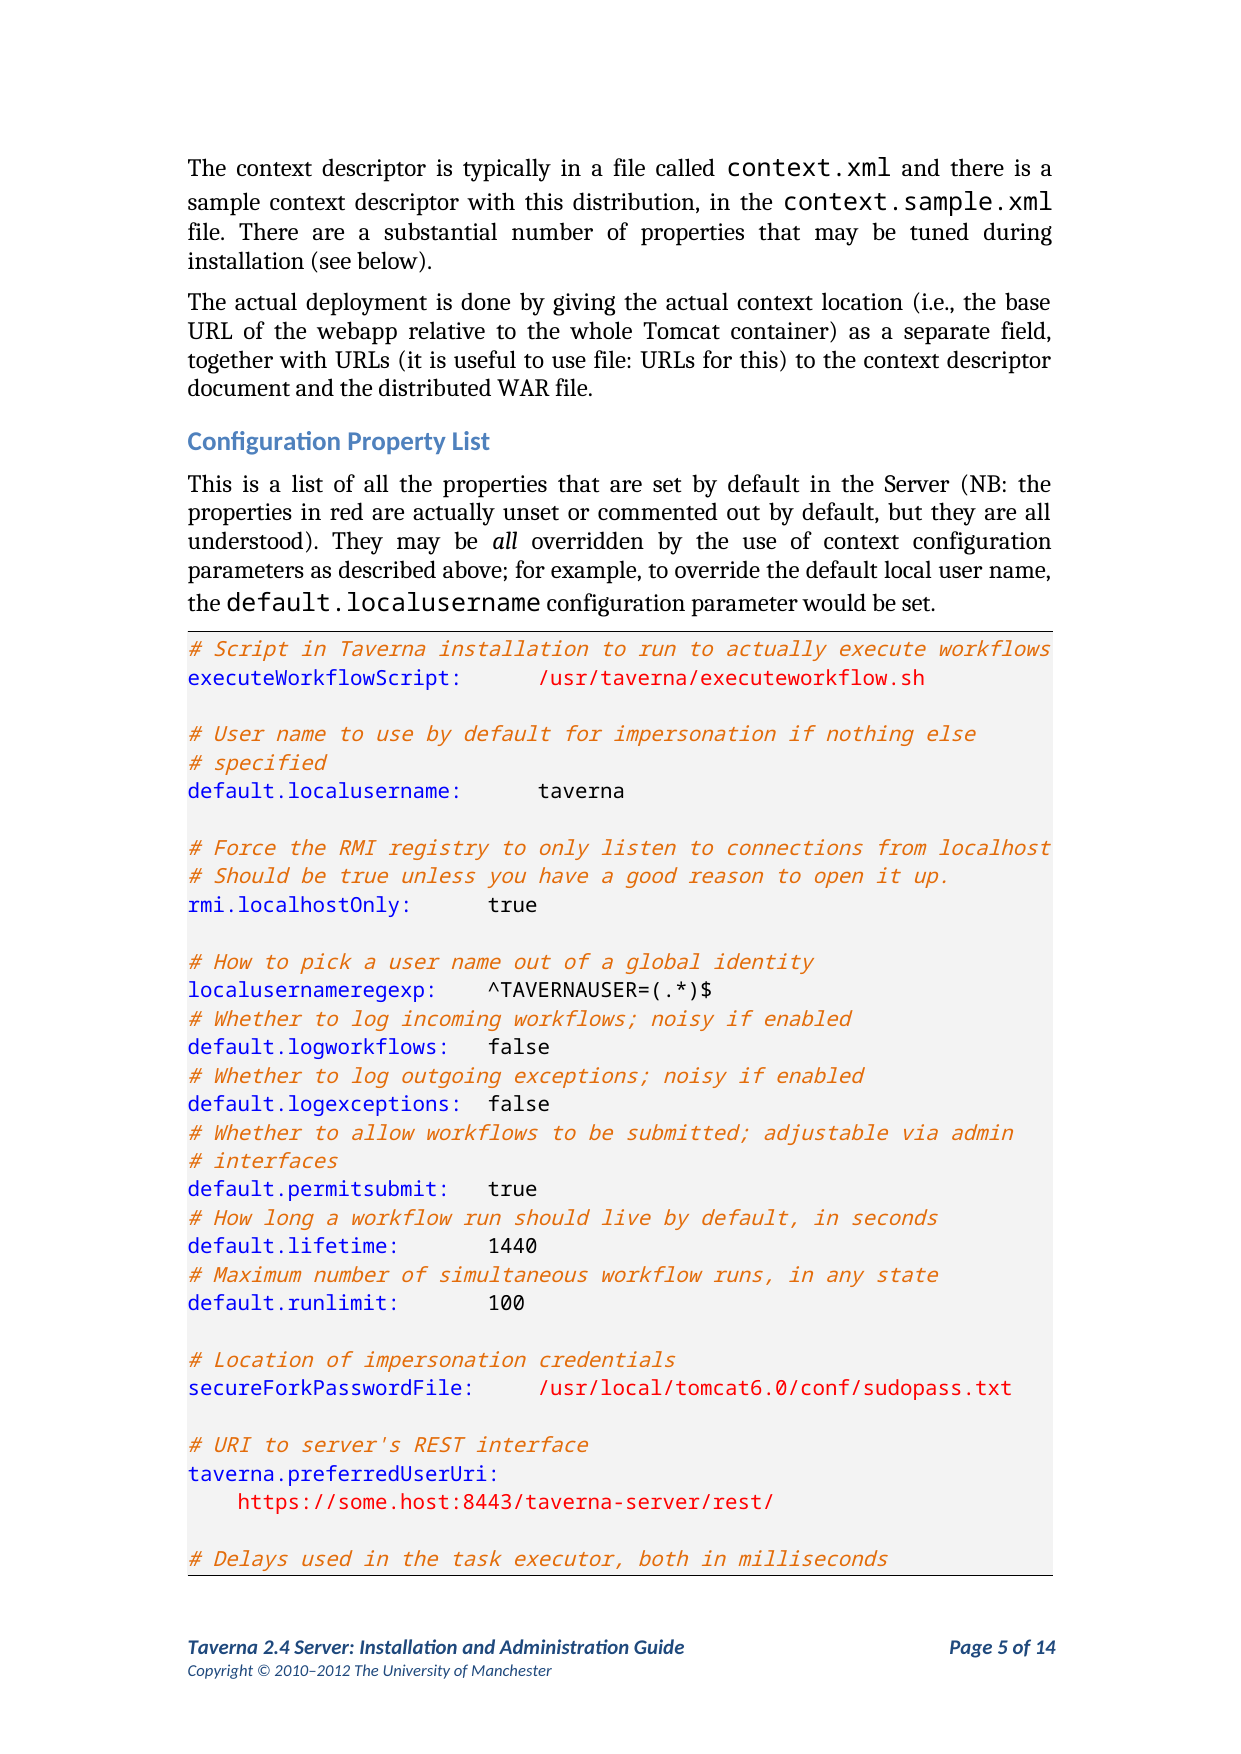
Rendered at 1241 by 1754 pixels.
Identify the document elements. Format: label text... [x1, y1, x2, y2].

text # Should be true unless you have a good reason to open it up. [187, 862, 1053, 890]
text # specified [187, 748, 1053, 776]
text # Whether to log outgoing exceptions; noisy if enabled [187, 1061, 1053, 1089]
text executeWorkflowScript: /usr/taverna/executeworkflow.sh [187, 663, 1053, 691]
text default.lifetime: 1440 [187, 1231, 1053, 1260]
text # Whether to allow workflows to be submitted; adjustable via admin [187, 1118, 1053, 1146]
text rmi.localhostOnly: true [187, 890, 1053, 918]
text default.logworkflows: false [187, 1032, 1053, 1061]
text The actual deployment is done by giving the actual context location (i.e., the base URL of the webapp relative to the whole Tomcat container) as a separate field, together with URLs (it is useful to use file: URLs for this) to the context descriptor document and the distributed WAR file. [187, 288, 1053, 403]
text secureForkPasswordFile: /usr/local/tomcat6.0/conf/sudopass.txt [187, 1373, 1053, 1402]
text # Whether to log incoming workflows; noisy if enabled [187, 1004, 1053, 1032]
text default.permitsubmit: true [187, 1174, 1053, 1203]
text # Maximum number of simultaneous workflow runs, in any state [187, 1260, 1053, 1288]
text # interfaces [187, 1146, 1053, 1174]
text # Script in Taverna installation to run to actually execute workflows [187, 632, 1053, 663]
text default.runlimit: 100 [187, 1288, 1053, 1317]
text # Location of impersonation credentials [187, 1345, 1053, 1373]
subtitle Configuration Property List [187, 424, 1053, 457]
text # User name to use by default for impersonation if nothing else [187, 719, 1053, 748]
text default.logexceptions: false [187, 1089, 1053, 1118]
text The context descriptor is typically in a file called context.xml and there is a sample context descriptor with this distribution, in the context.sample.xml file. There are a substantial number of properties that may be tuned during installation (see below). [187, 150, 1053, 276]
text # How to pick a user name out of a global identity [187, 947, 1053, 975]
text # Force the RMI registry to only listen to connections from localhost [187, 833, 1053, 862]
text # URI to server's REST interface [187, 1430, 1053, 1459]
text taverna.preferredUserUri: https://some.host:8443/taverna-server/rest/ [187, 1459, 1053, 1516]
text This is a list of all the properties that are set by default in the Server (NB: the properties in red are actually unset or commented out by default, but they are all understood). They may be all overridden by the use of context configuration parameters as described above; for example, to override the default local user name, the default.localusername configuration parameter would be set. [187, 469, 1053, 618]
text localusernameregexp: ^TAVERNAUSER=(.*)$ [187, 975, 1053, 1004]
text # Delays used in the task executor, both in milliseconds [187, 1541, 1053, 1576]
text default.localusername: taverna [187, 776, 1053, 805]
text # How long a workflow run should live by default, in seconds [187, 1203, 1053, 1231]
